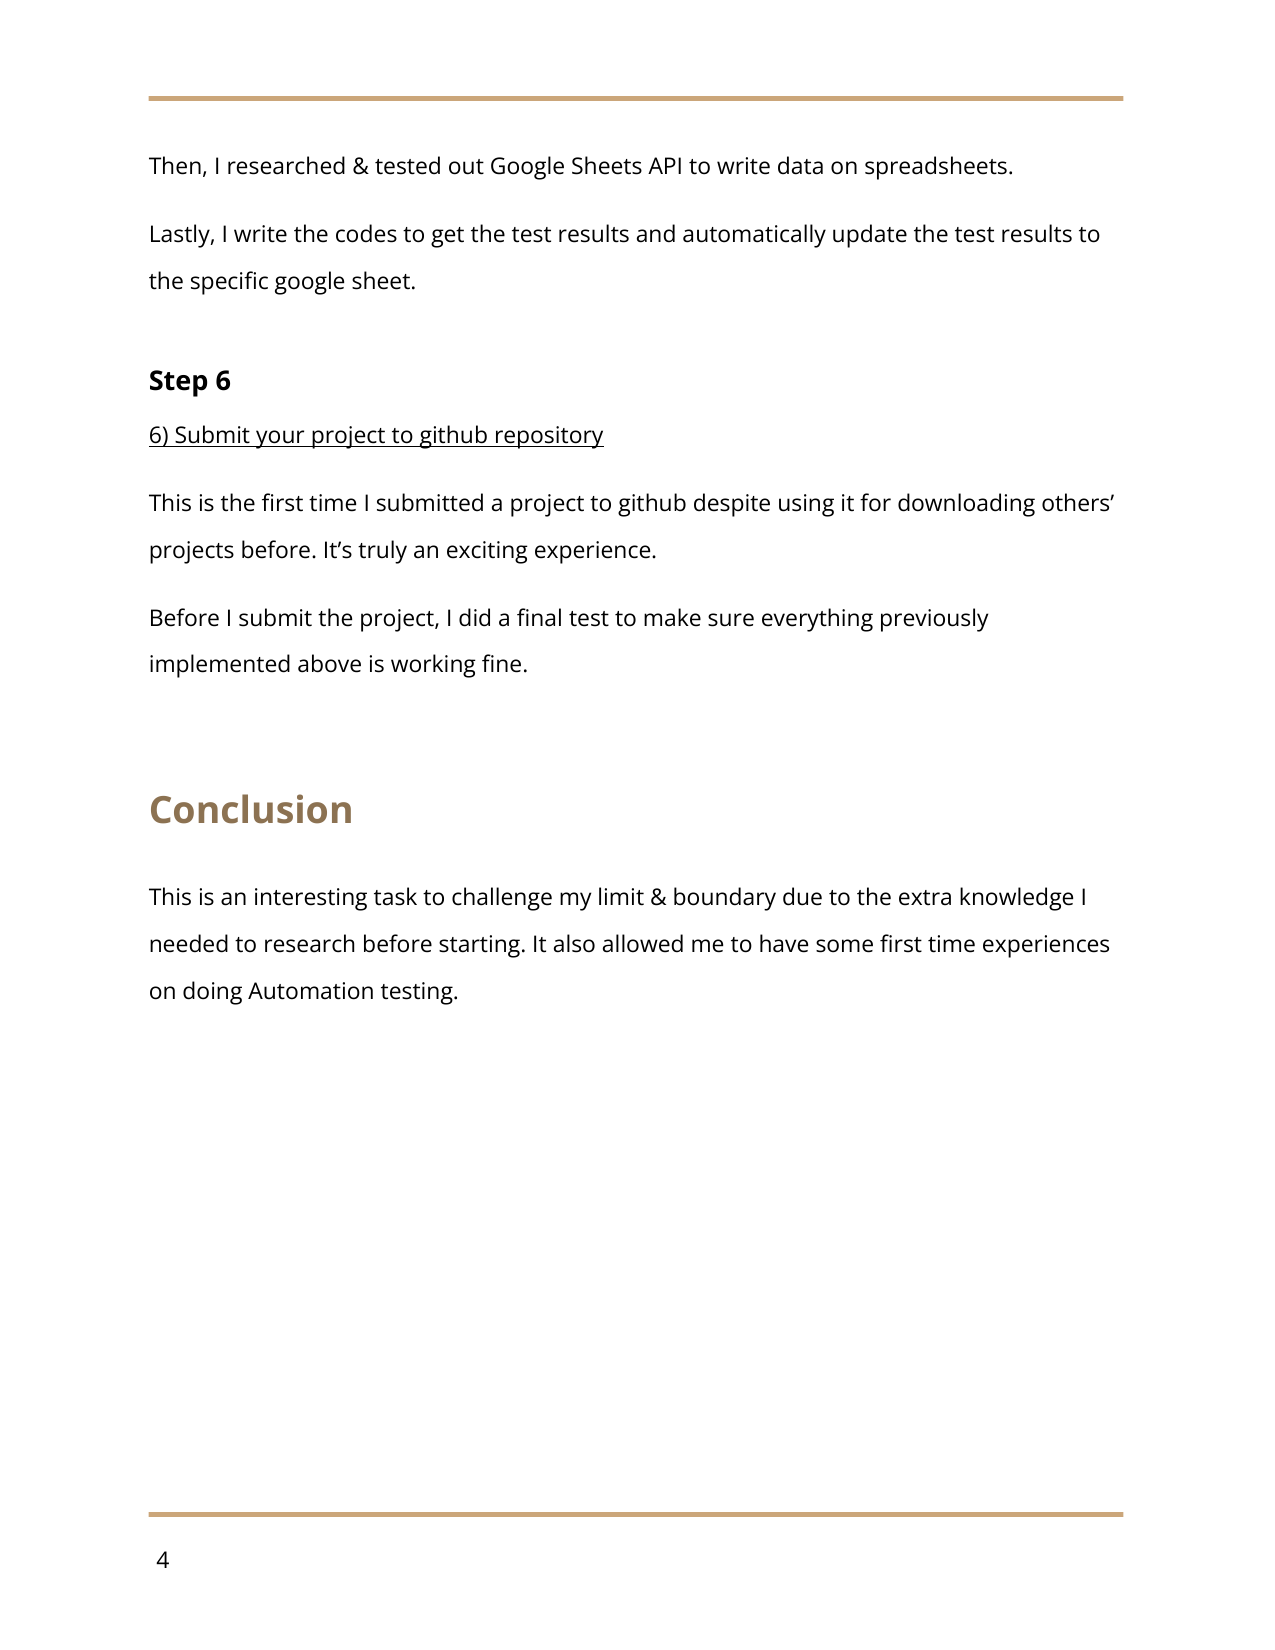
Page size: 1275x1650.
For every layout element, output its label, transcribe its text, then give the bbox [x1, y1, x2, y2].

text Before I submit the project, I did a final test to make sure everything previously implemented above is working fine. [148, 601, 1125, 679]
text This is the first time I submitted a project to github despite using it for downloading others’ projects before. It’s truly an exciting experience. [148, 487, 1125, 565]
picture [148, 96, 1124, 101]
text Lastly, I write the codes to get the test results and automatically update the test results to the specific google sheet. [148, 218, 1125, 296]
subtitle Step 6 [148, 361, 939, 398]
text 6) Submit your project to github repository [148, 419, 1125, 450]
subtitle Conclusion [148, 784, 1125, 835]
text This is an interesting task to challenge my limit & boundary due to the extra knowledge I needed to research before starting. It also allowed me to have some first time experiences on doing Automation testing. [148, 881, 1125, 1006]
picture [148, 1512, 1124, 1517]
text Then, I researched & tested out Google Sheets API to write data on spreadsheets. [148, 150, 1125, 181]
